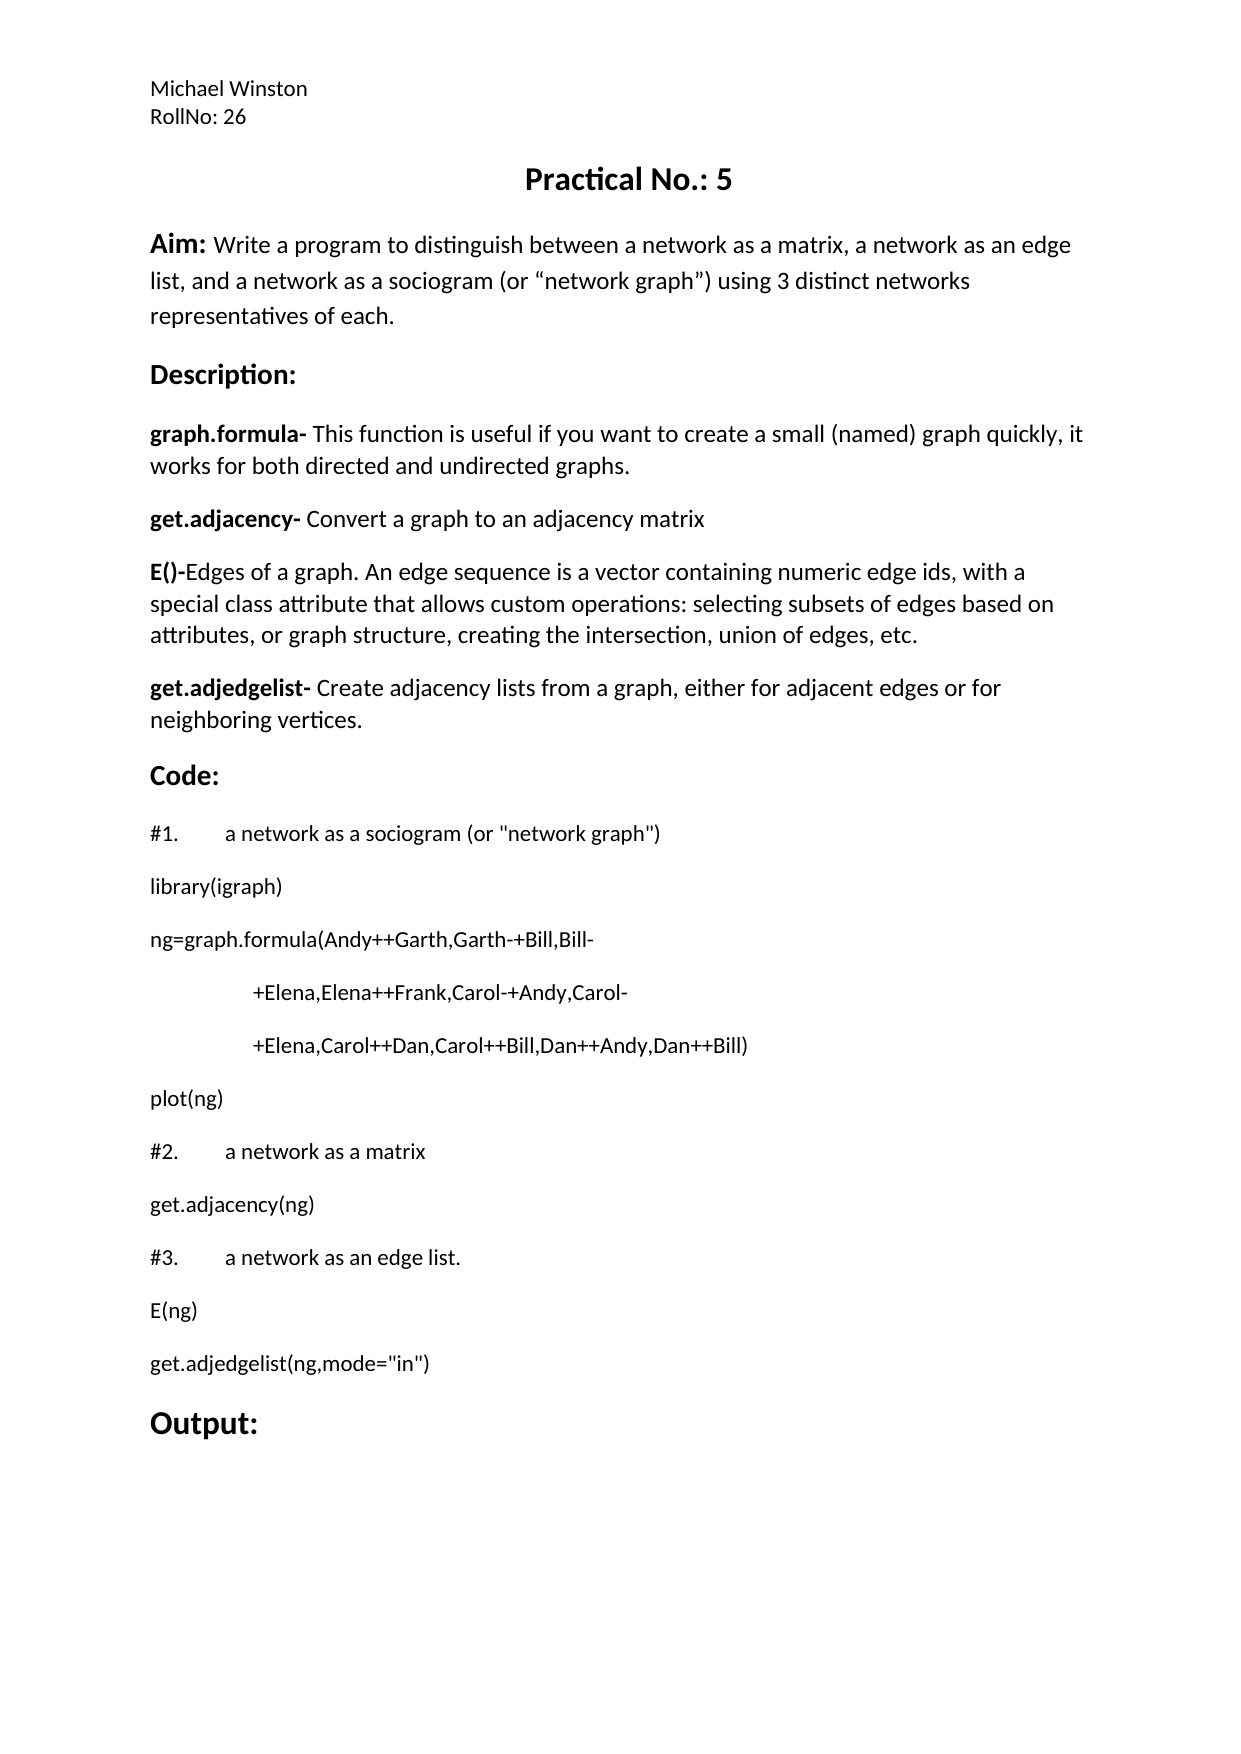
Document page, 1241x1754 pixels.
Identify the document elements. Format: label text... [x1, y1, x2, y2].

text get.adjacency- Convert a graph to an adjacency matrix [150, 503, 1090, 533]
text plot(ng) [150, 1084, 1090, 1112]
text +Elena,Elena++Frank,Carol-+Andy,Carol- [150, 978, 1090, 1006]
text ng=graph.formula(Andy++Garth,Garth-+Bill,Bill- [150, 925, 1090, 953]
text graph.formula- This function is useful if you want to create a small (named) graph quickly, it works for both directed and undirected graphs. [150, 418, 1090, 481]
text Aim: Write a program to distinguish between a network as a matrix, a network as an edge list, and a network as a sociogram (or “network graph”) using 3 distinct networks representatives of each. [150, 225, 1090, 331]
text get.adjedgelist(ng,mode="in") [150, 1349, 1090, 1377]
text library(igraph) [150, 872, 1090, 900]
text E(ng) [150, 1296, 1090, 1324]
text #3. a network as an edge list. [150, 1243, 1090, 1271]
text Description: [150, 356, 1090, 392]
text #1. a network as a sociogram (or "network graph") [150, 819, 1090, 847]
text #2. a network as a matrix [150, 1137, 1090, 1165]
text E()-Edges of a graph. An edge sequence is a vector containing numeric edge ids, with a special class attribute that allows custom operations: selecting subsets of edges based on attributes, or graph structure, creating the intersection, union of edges, etc. [150, 556, 1090, 650]
text get.adjacency(ng) [150, 1190, 1090, 1218]
text +Elena,Carol++Dan,Carol++Bill,Dan++Andy,Dan++Bill) [150, 1031, 1090, 1059]
text Practical No.: 5 [450, 158, 1090, 198]
text get.adjedgelist- Create adjacency lists from a graph, either for adjacent edges or for neighboring vertices. [150, 672, 1090, 735]
text Output: [150, 1402, 1090, 1443]
text Code: [150, 757, 1090, 793]
